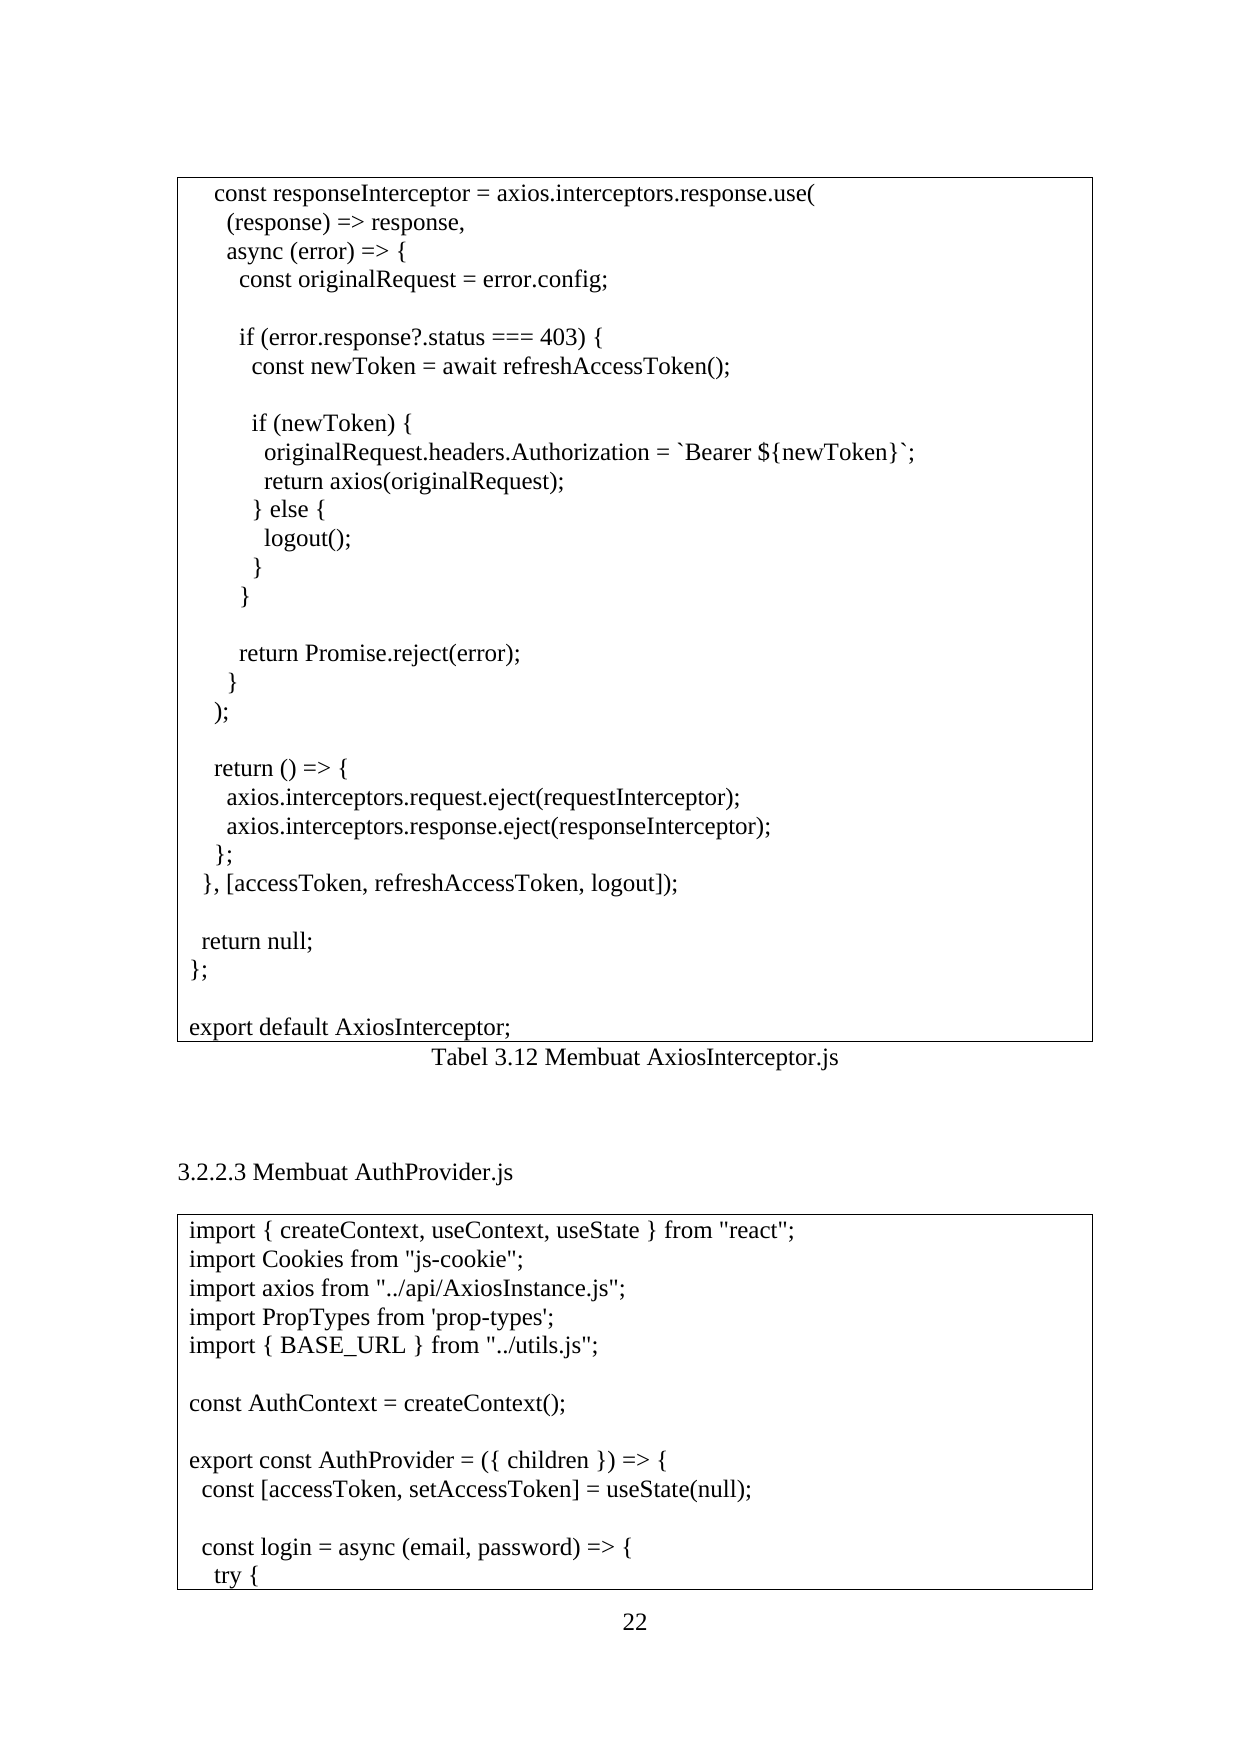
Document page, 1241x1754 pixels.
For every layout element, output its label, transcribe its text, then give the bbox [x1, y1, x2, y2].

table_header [178, 1215, 1092, 1589]
text 3.2.2.3 Membuat AuthProvider.js [177, 1157, 1092, 1186]
text Tabel 3.12 Membuat AxiosInterceptor.js [177, 1042, 1092, 1071]
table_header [178, 178, 1092, 1041]
